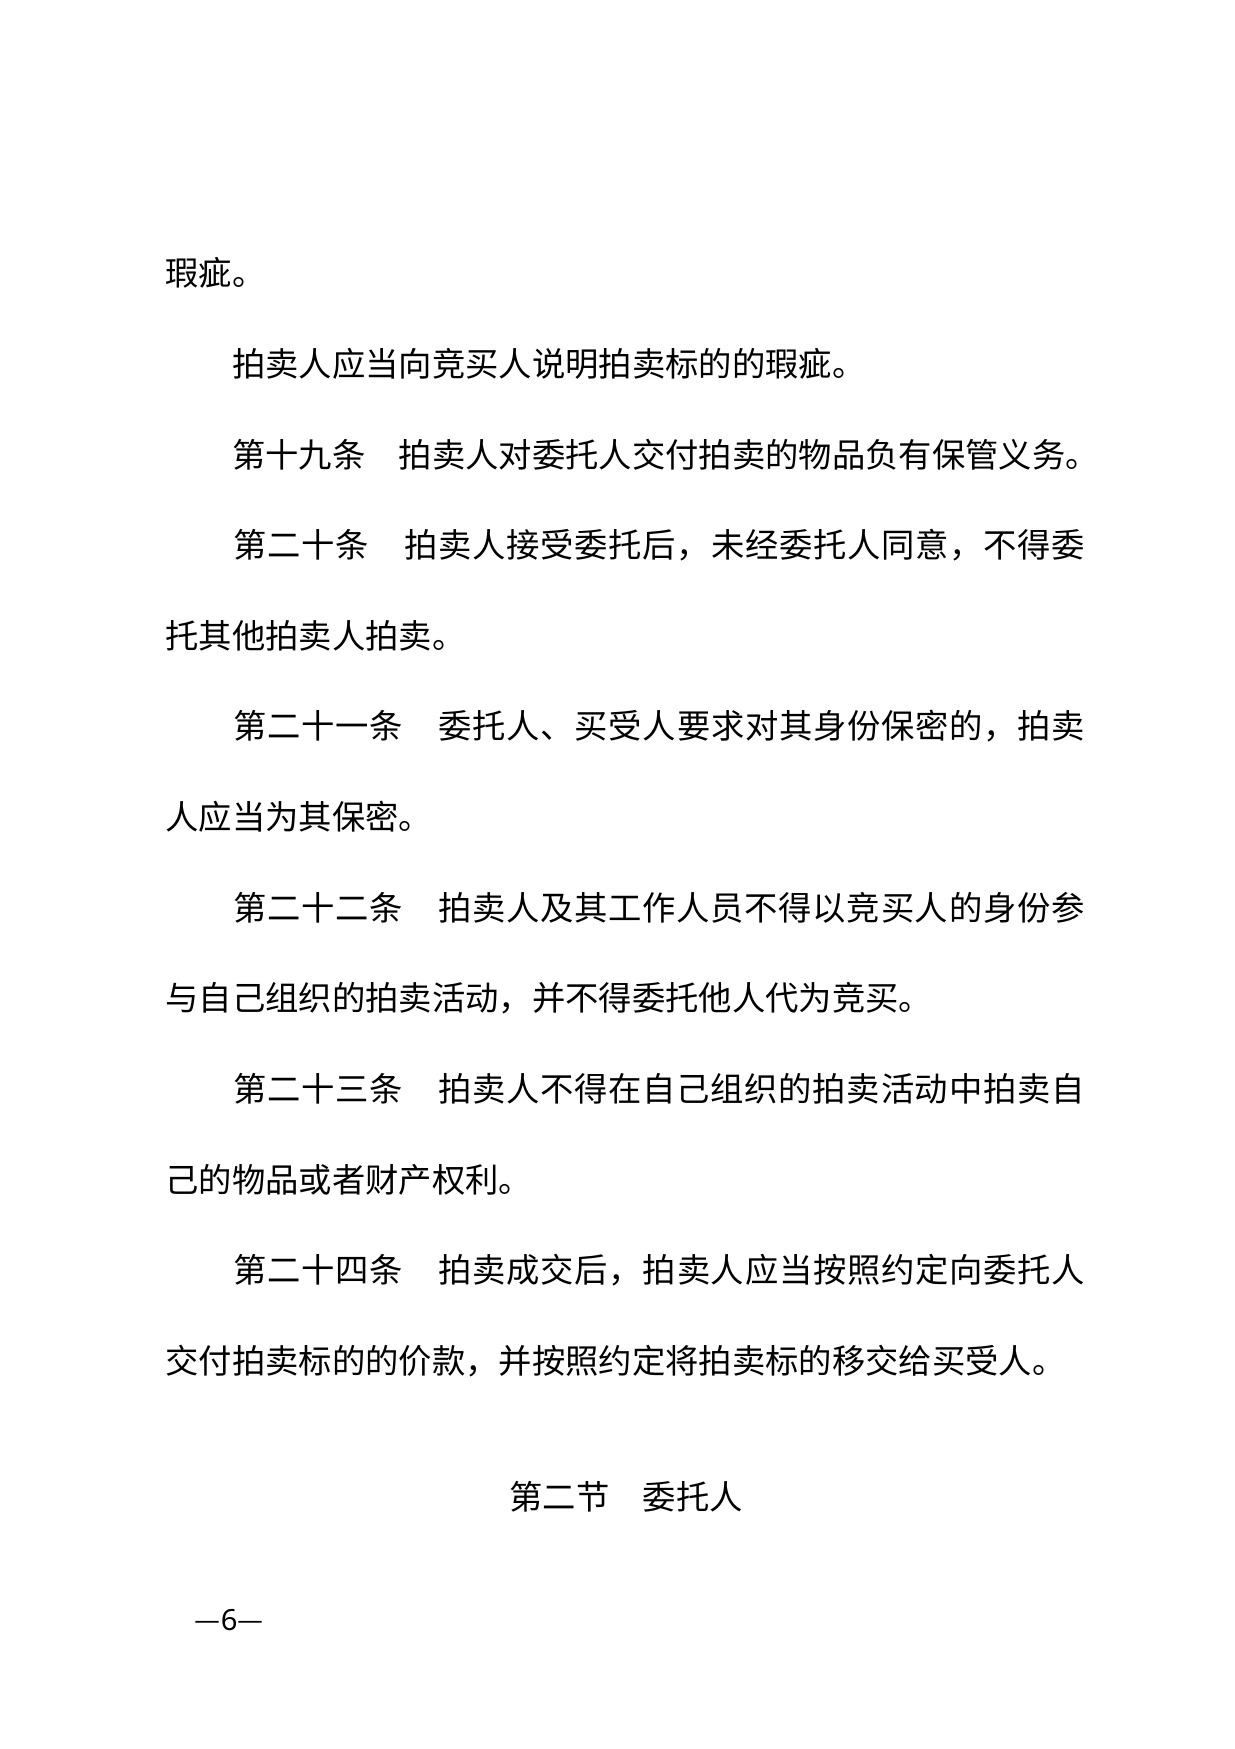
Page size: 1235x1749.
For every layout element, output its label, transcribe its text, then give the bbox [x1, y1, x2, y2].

text 第二节 委托人 [165, 1449, 1087, 1540]
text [165, 226, 1087, 317]
text 第二十条 拍卖人接受委托后，未经委托人同意，不得委托其他拍卖人拍卖。 [165, 498, 1087, 679]
text 第二十四条 拍卖成交后，拍卖人应当按照约定向委托人交付拍卖标的的价款，并按照约定将拍卖标的移交给买受人。 [165, 1223, 1087, 1404]
text 第二十二条 拍卖人及其工作人员不得以竞买人的身份参与自己组织的拍卖活动，并不得委托他人代为竞买。 [165, 860, 1087, 1042]
text 第二十三条 拍卖人不得在自己组织的拍卖活动中拍卖自己的物品或者财产权利。 [165, 1042, 1087, 1223]
text 第十九条 拍卖人对委托人交付拍卖的物品负有保管义务。 [165, 407, 1087, 498]
text 拍卖人应当向竞买人说明拍卖标的的瑕疵。 [165, 317, 1087, 407]
text 第二十一条 委托人、买受人要求对其身份保密的，拍卖人应当为其保密。 [165, 679, 1087, 860]
